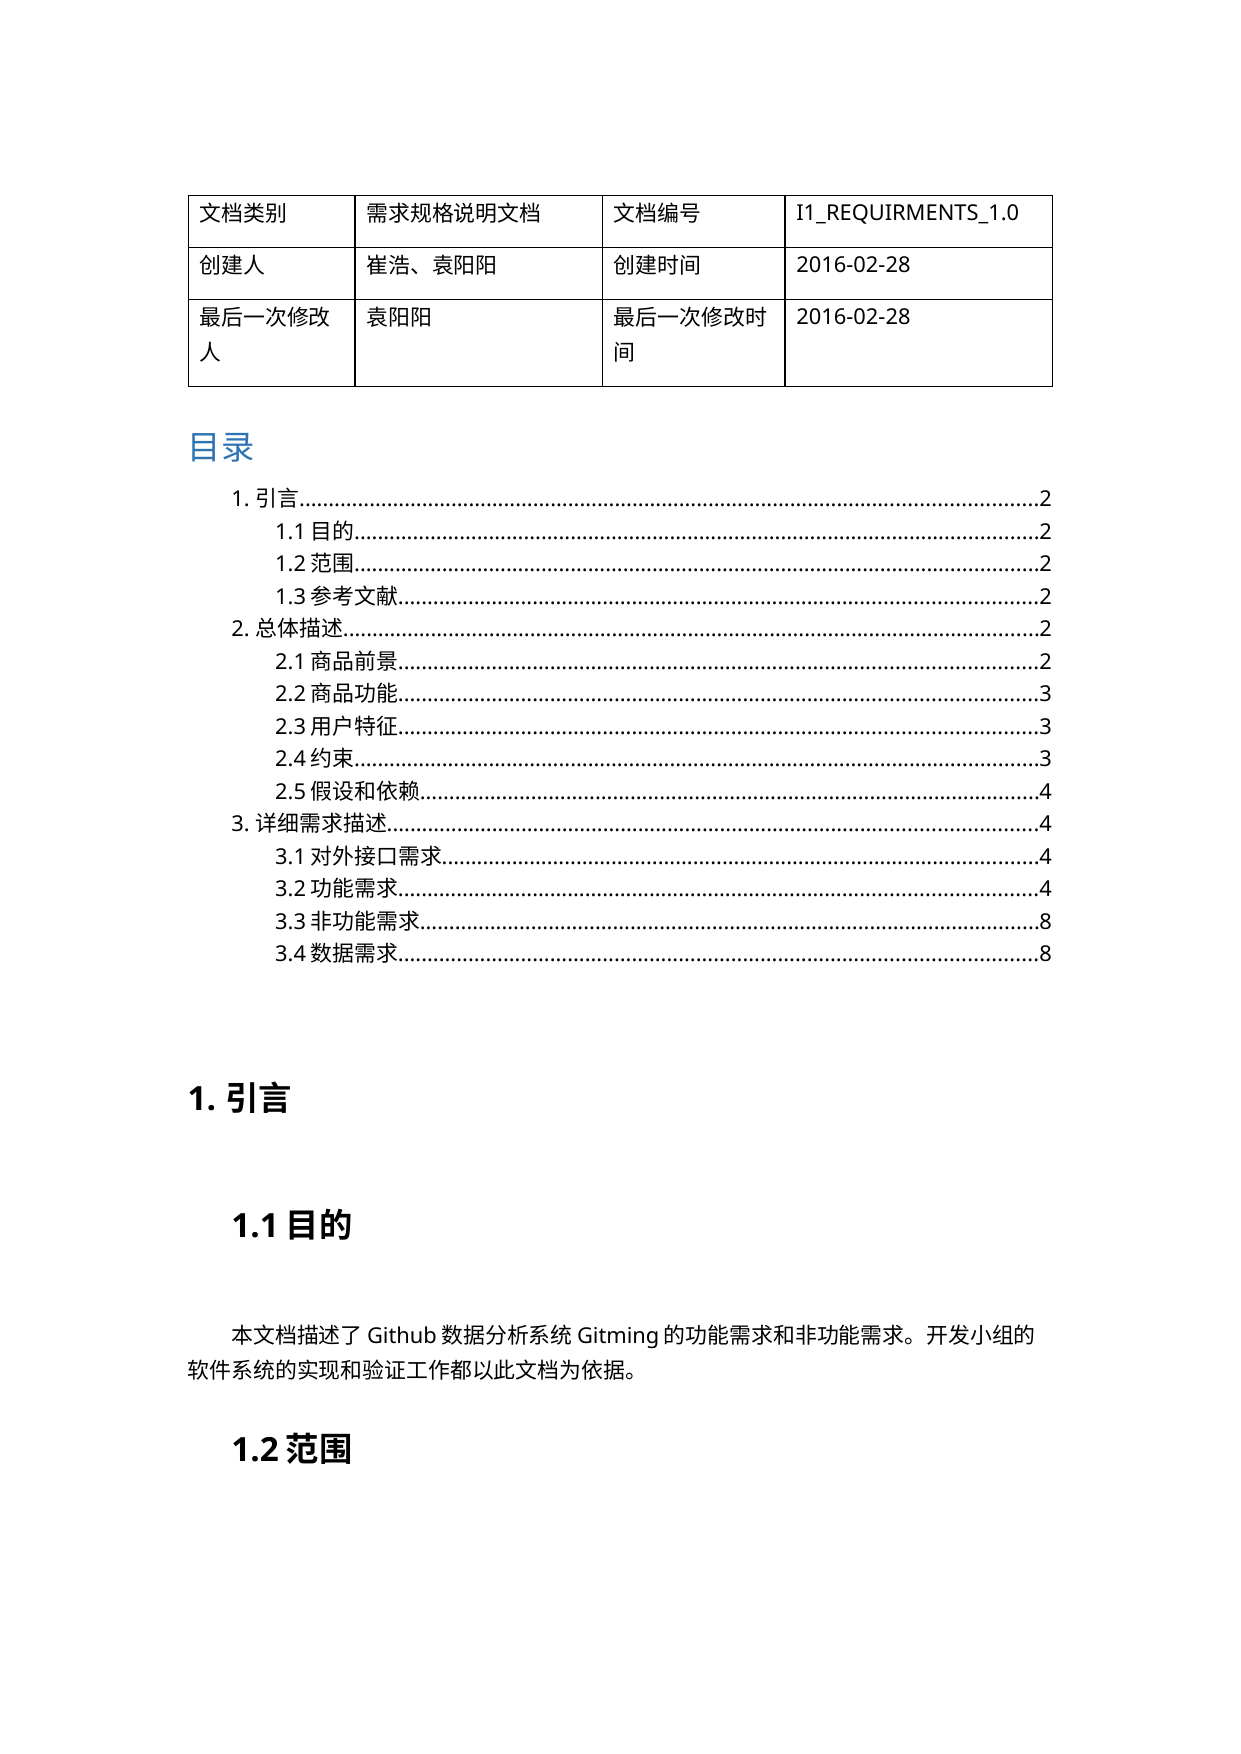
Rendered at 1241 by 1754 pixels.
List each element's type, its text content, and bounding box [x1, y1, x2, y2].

subtitle 1.2范围 [187, 1415, 1053, 1480]
table_cell 崔浩、袁阳阳 [356, 248, 602, 299]
subtitle 1.1目的 [187, 1190, 1053, 1255]
table_cell 2016-02-28 [786, 300, 1052, 386]
table_cell 最后一次修改时间 [603, 300, 784, 386]
table_cell 最后一次修改人 [189, 300, 354, 386]
table_cell 创建时间 [603, 248, 784, 299]
table_cell 创建人 [189, 248, 354, 299]
table_cell 袁阳阳 [356, 300, 602, 386]
table_cell 2016-02-28 [786, 248, 1052, 299]
table_header I1_REQUIRMENTS_1.0 [786, 196, 1052, 247]
subtitle 1. 引言 [187, 1063, 1053, 1128]
table_header 需求规格说明文档 [356, 196, 602, 247]
table_header 文档编号 [603, 196, 784, 247]
table_header 文档类别 [189, 196, 354, 247]
text 本文档描述了Github数据分析系统Gitming的功能需求和非功能需求。开发小组的软件系统的实现和验证工作都以此文档为依据。 [187, 1318, 1053, 1385]
